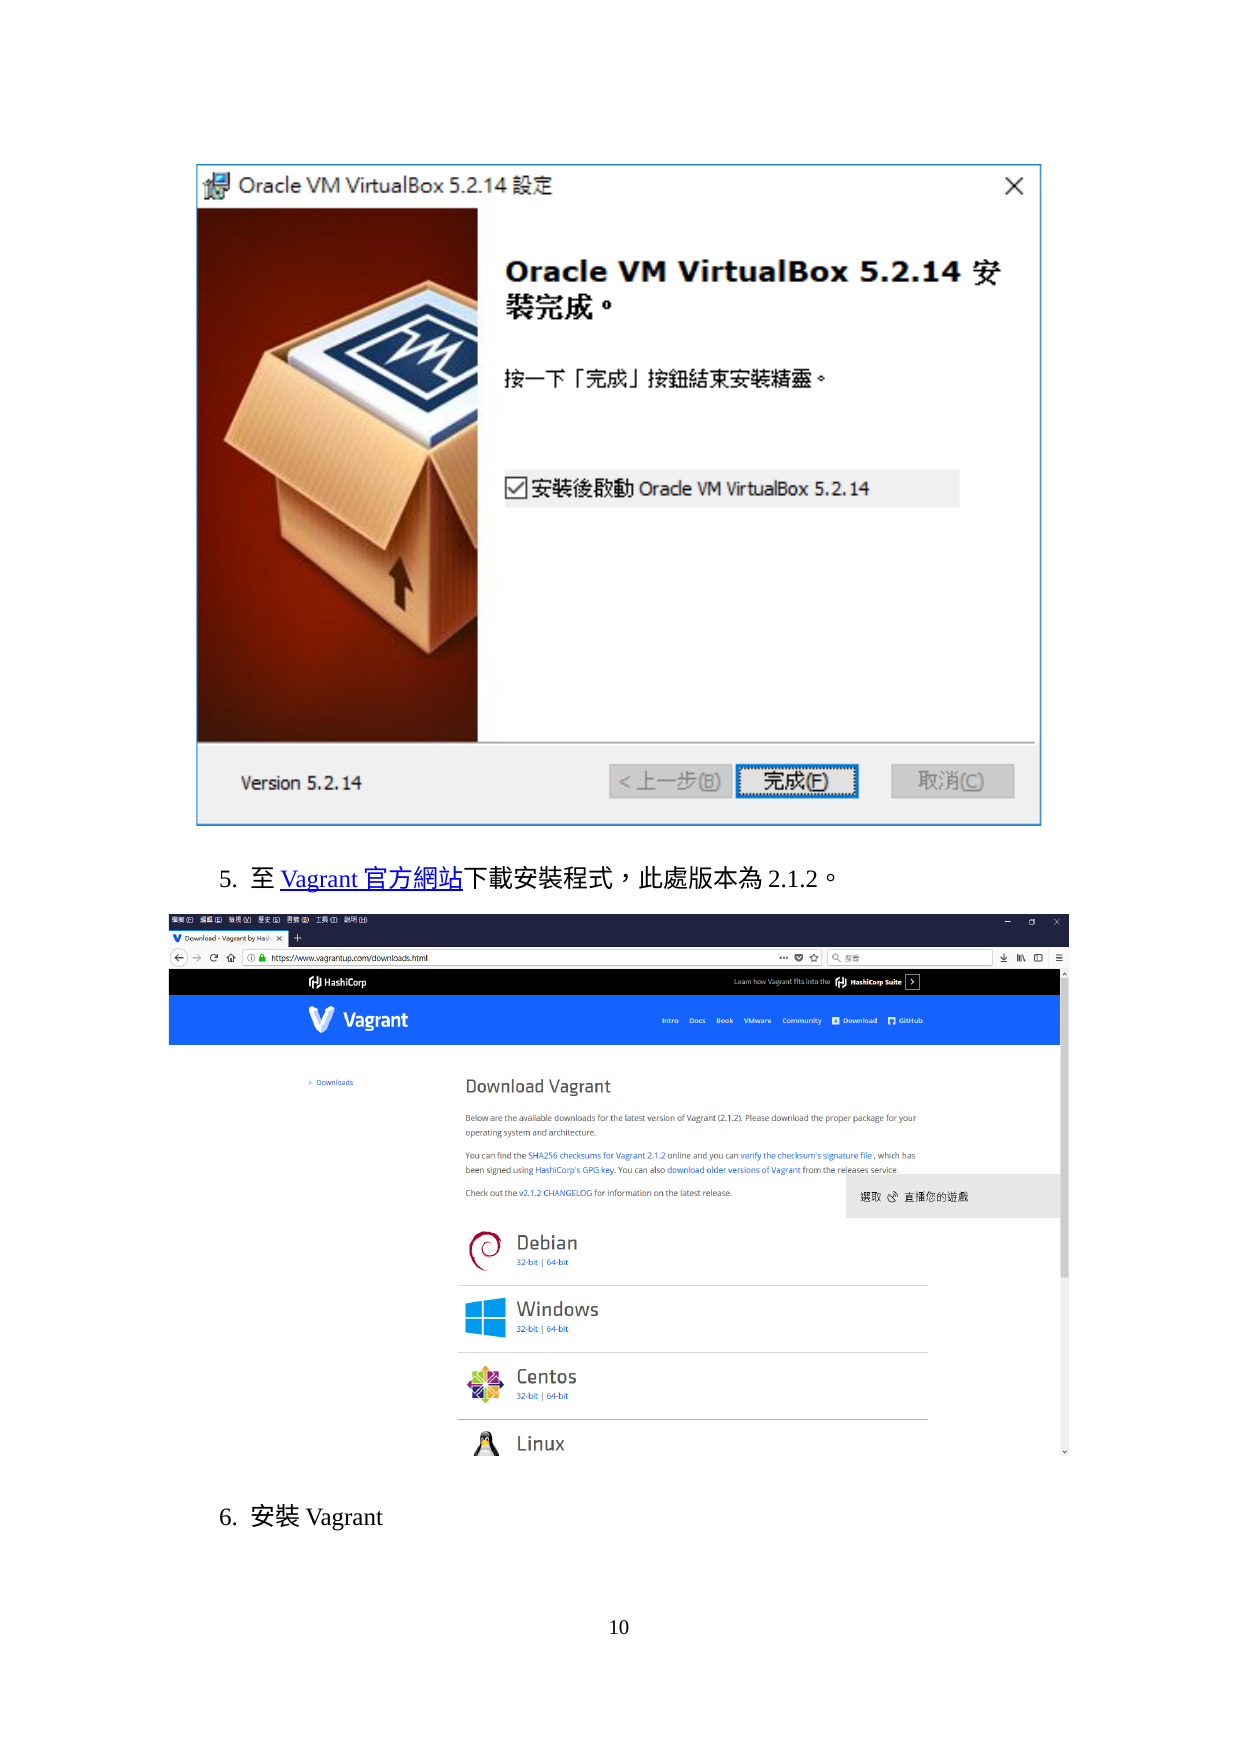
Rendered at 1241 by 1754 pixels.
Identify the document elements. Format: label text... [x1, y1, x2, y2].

picture [196, 164, 1042, 826]
picture [168, 914, 1069, 1456]
list 安裝Vagrant [219, 1496, 1069, 1533]
list 至Vagrant官方網站下載安裝程式，此處版本為2.1.2。 [219, 858, 1069, 896]
